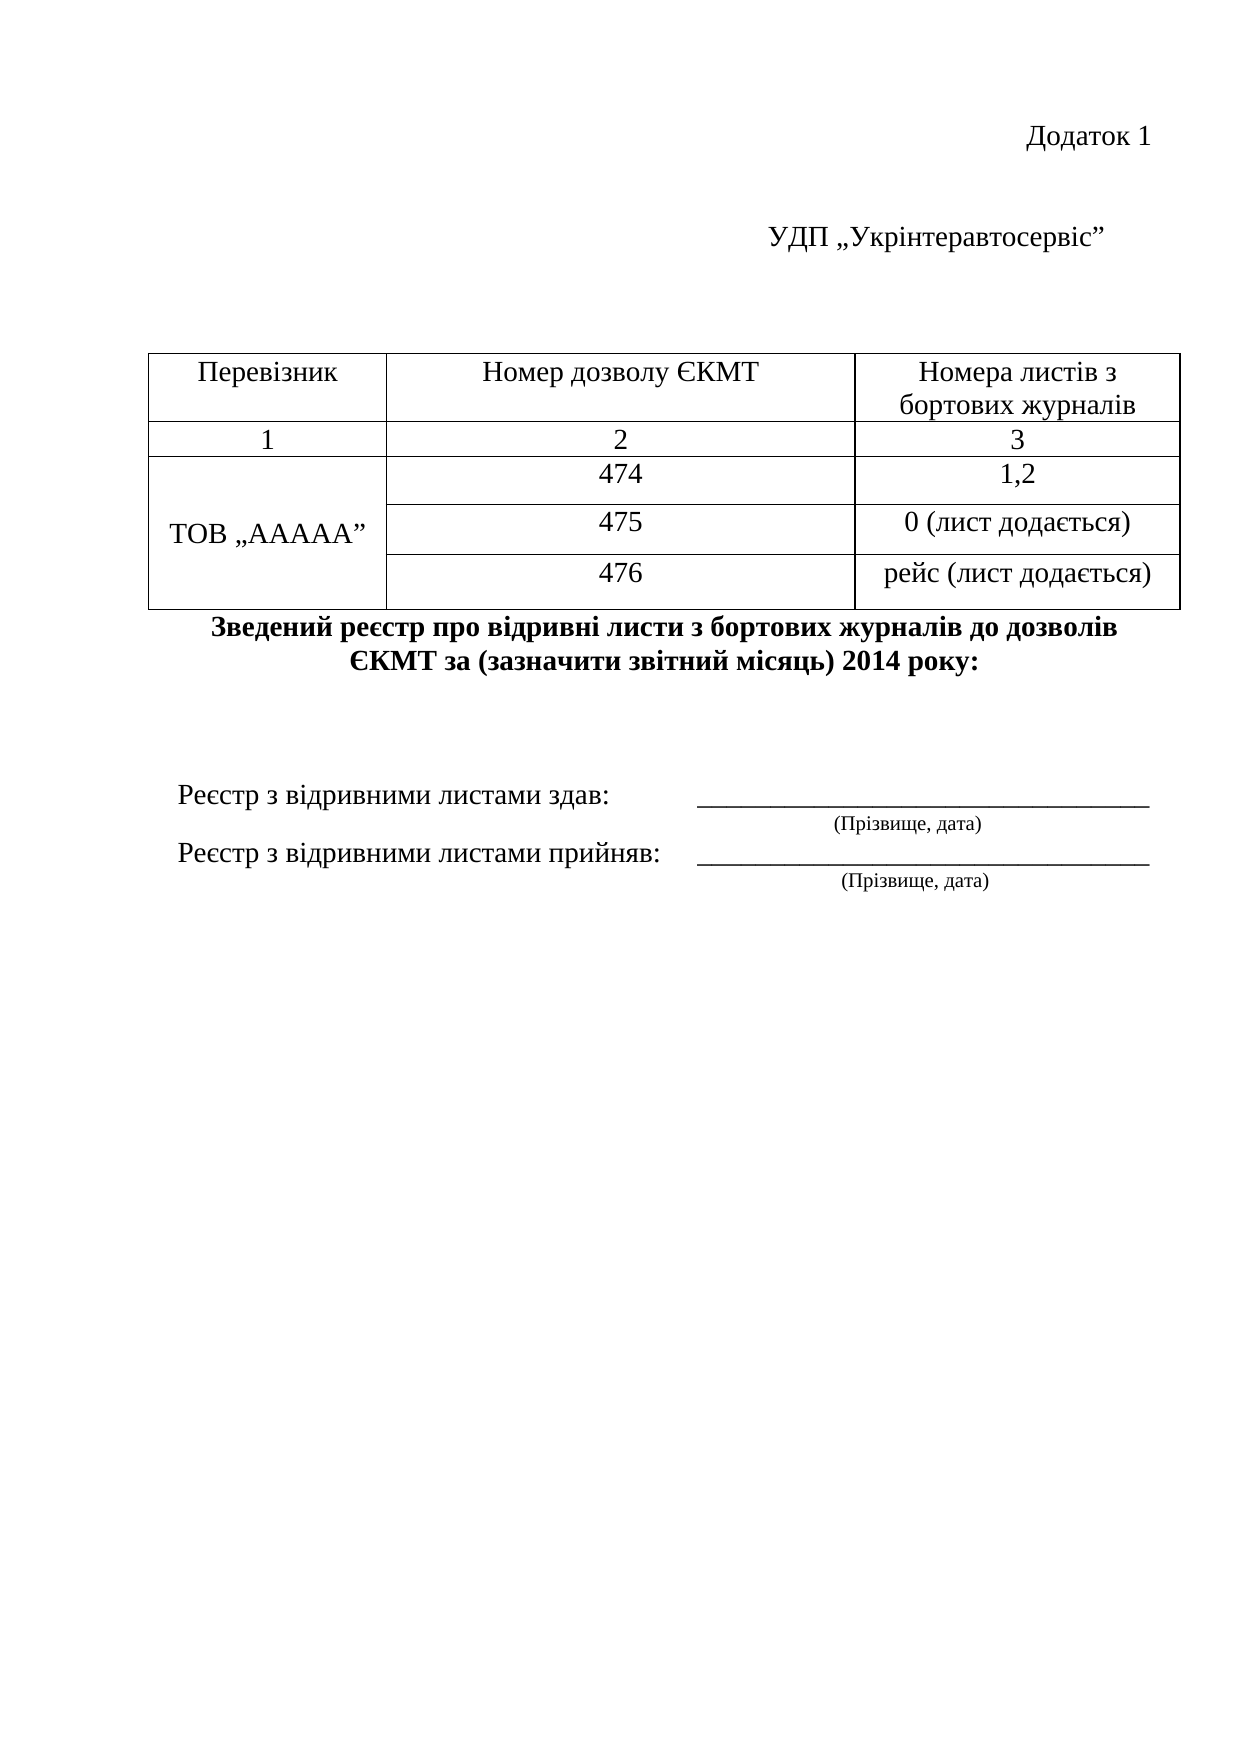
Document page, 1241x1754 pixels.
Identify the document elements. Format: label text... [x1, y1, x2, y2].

table_cell 475 [387, 505, 854, 554]
table_cell ТОВ „ААААА” [149, 457, 386, 608]
text (Прізвище, дата) [177, 811, 1152, 835]
table_cell 0 (лист додається) [856, 505, 1179, 554]
table_header Перевізник [149, 354, 386, 421]
table_cell 3 [856, 422, 1179, 456]
table_header Номера листів з бортових журналів [856, 354, 1179, 421]
table_cell рейс (лист додається) [856, 555, 1179, 608]
text Зведений реєстр про відривні листи з бортових журналів до дозволів ЄКМТ за (зазначити звітний місяць) 2014 року: [177, 610, 1152, 677]
table_cell 474 [387, 457, 854, 503]
text УДП „Укрінтеравтосервіс” [177, 219, 1152, 252]
text (Прізвище, дата) [841, 868, 1152, 892]
text Додаток 1 [177, 118, 1152, 152]
table_cell 476 [387, 555, 854, 608]
table_cell 1 [149, 422, 386, 456]
text Реєстр з відривними листами здав: _______________________________ [177, 777, 1152, 811]
table_cell 1,2 [856, 457, 1179, 503]
table_cell 2 [387, 422, 854, 456]
text Реєстр з відривними листами прийняв: _______________________________ [177, 835, 1152, 868]
table_header Номер дозволу ЄКМТ [387, 354, 854, 421]
